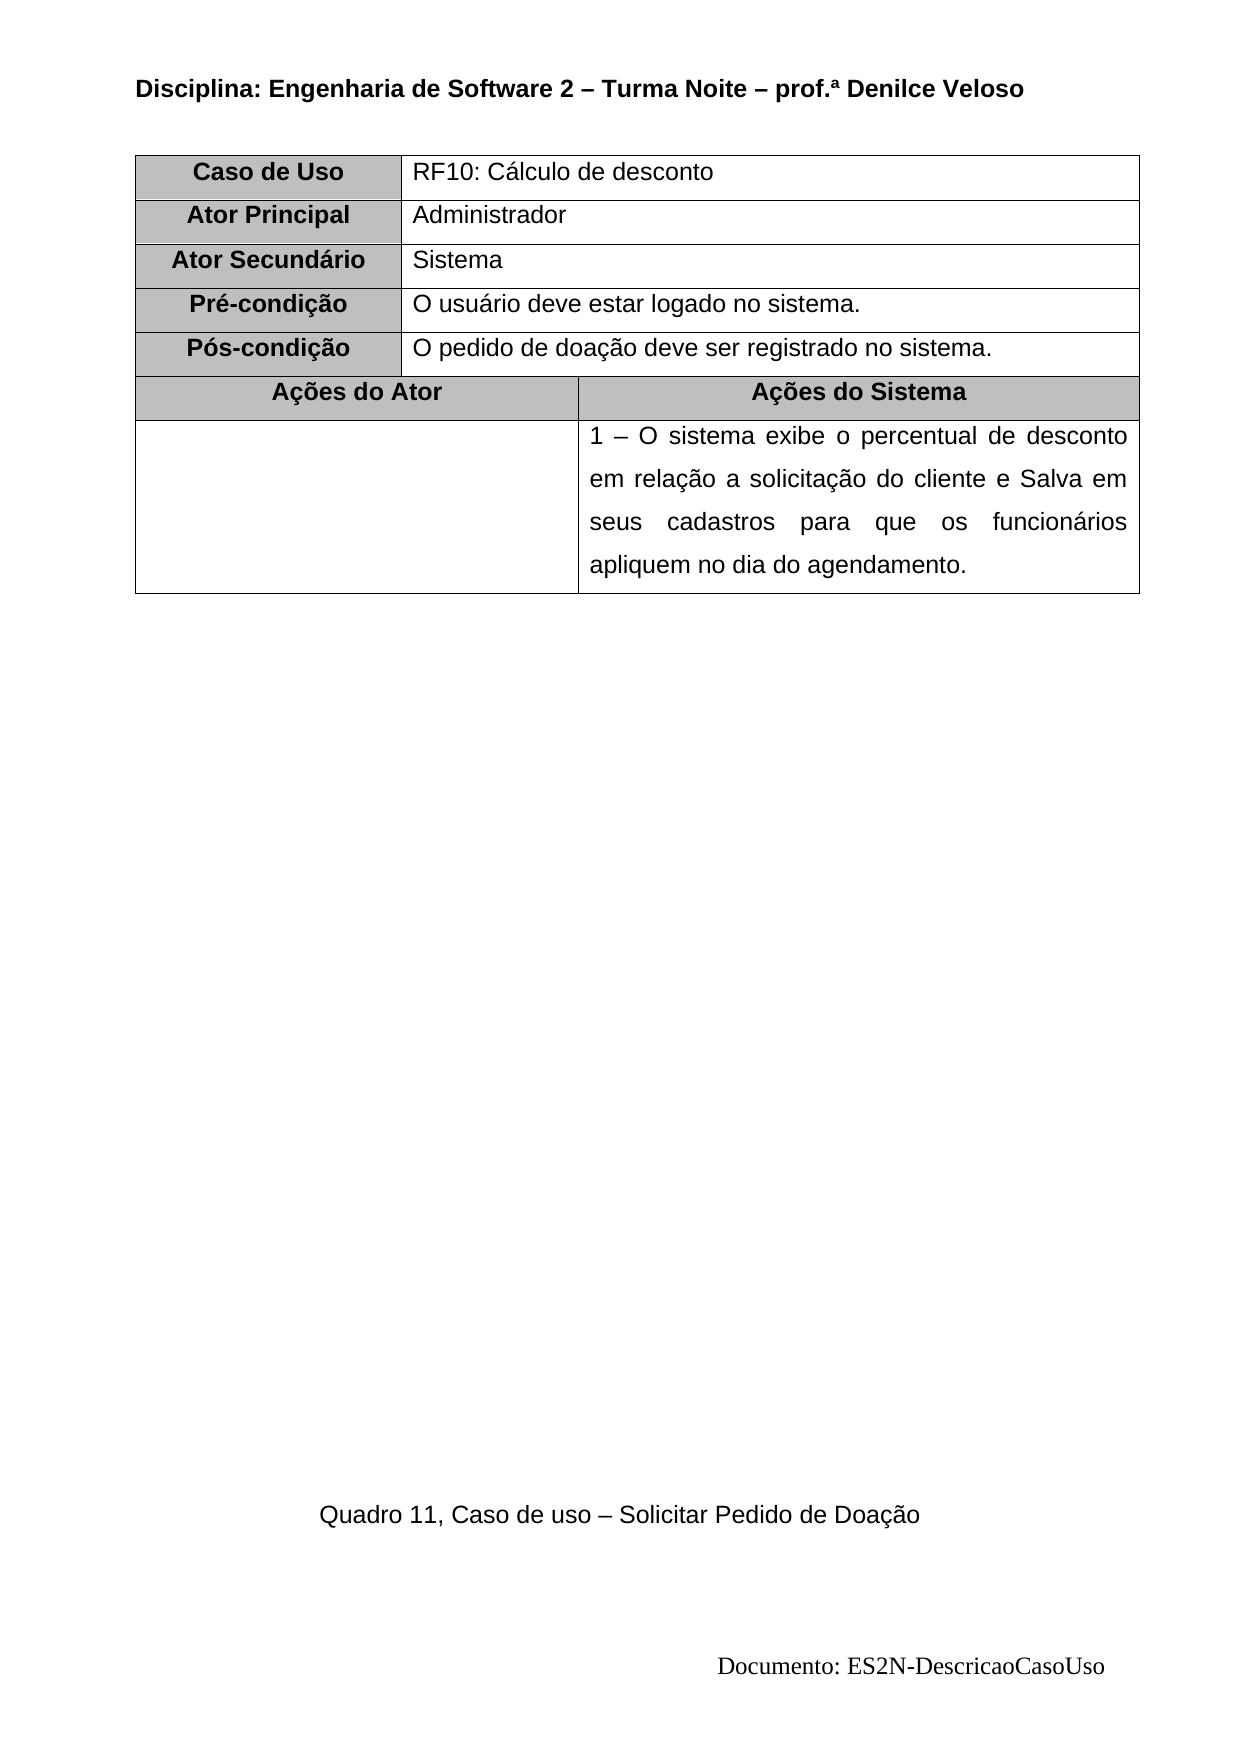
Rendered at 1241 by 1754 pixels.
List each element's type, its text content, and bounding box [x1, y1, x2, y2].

table_cell Ator Principal [136, 201, 401, 243]
table_cell Ações do Sistema [579, 377, 1139, 420]
table_cell O usuário deve estar logado no sistema. [402, 289, 1139, 332]
table_cell Administrador [402, 201, 1139, 243]
table_cell 1 – O sistema exibe o percentual de desconto em relação a solicitação do cliente e Salva em seus cadastros para que os funcionários apliquem no dia do agendamento. [579, 421, 1139, 593]
table_cell Pré-condição [136, 289, 401, 332]
table_cell Ações do Ator [136, 377, 578, 420]
text Quadro 11, Caso de uso – Solicitar Pedido de Doação [135, 1500, 1105, 1529]
table_cell O pedido de doação deve ser registrado no sistema. [402, 333, 1139, 376]
table_header RF10: Cálculo de desconto [402, 156, 1139, 199]
table_cell Sistema [402, 245, 1139, 288]
table_cell Pós-condição [136, 333, 401, 376]
table_cell Ator Secundário [136, 245, 401, 288]
table_cell [136, 421, 578, 593]
table_header Caso de Uso [136, 156, 401, 199]
